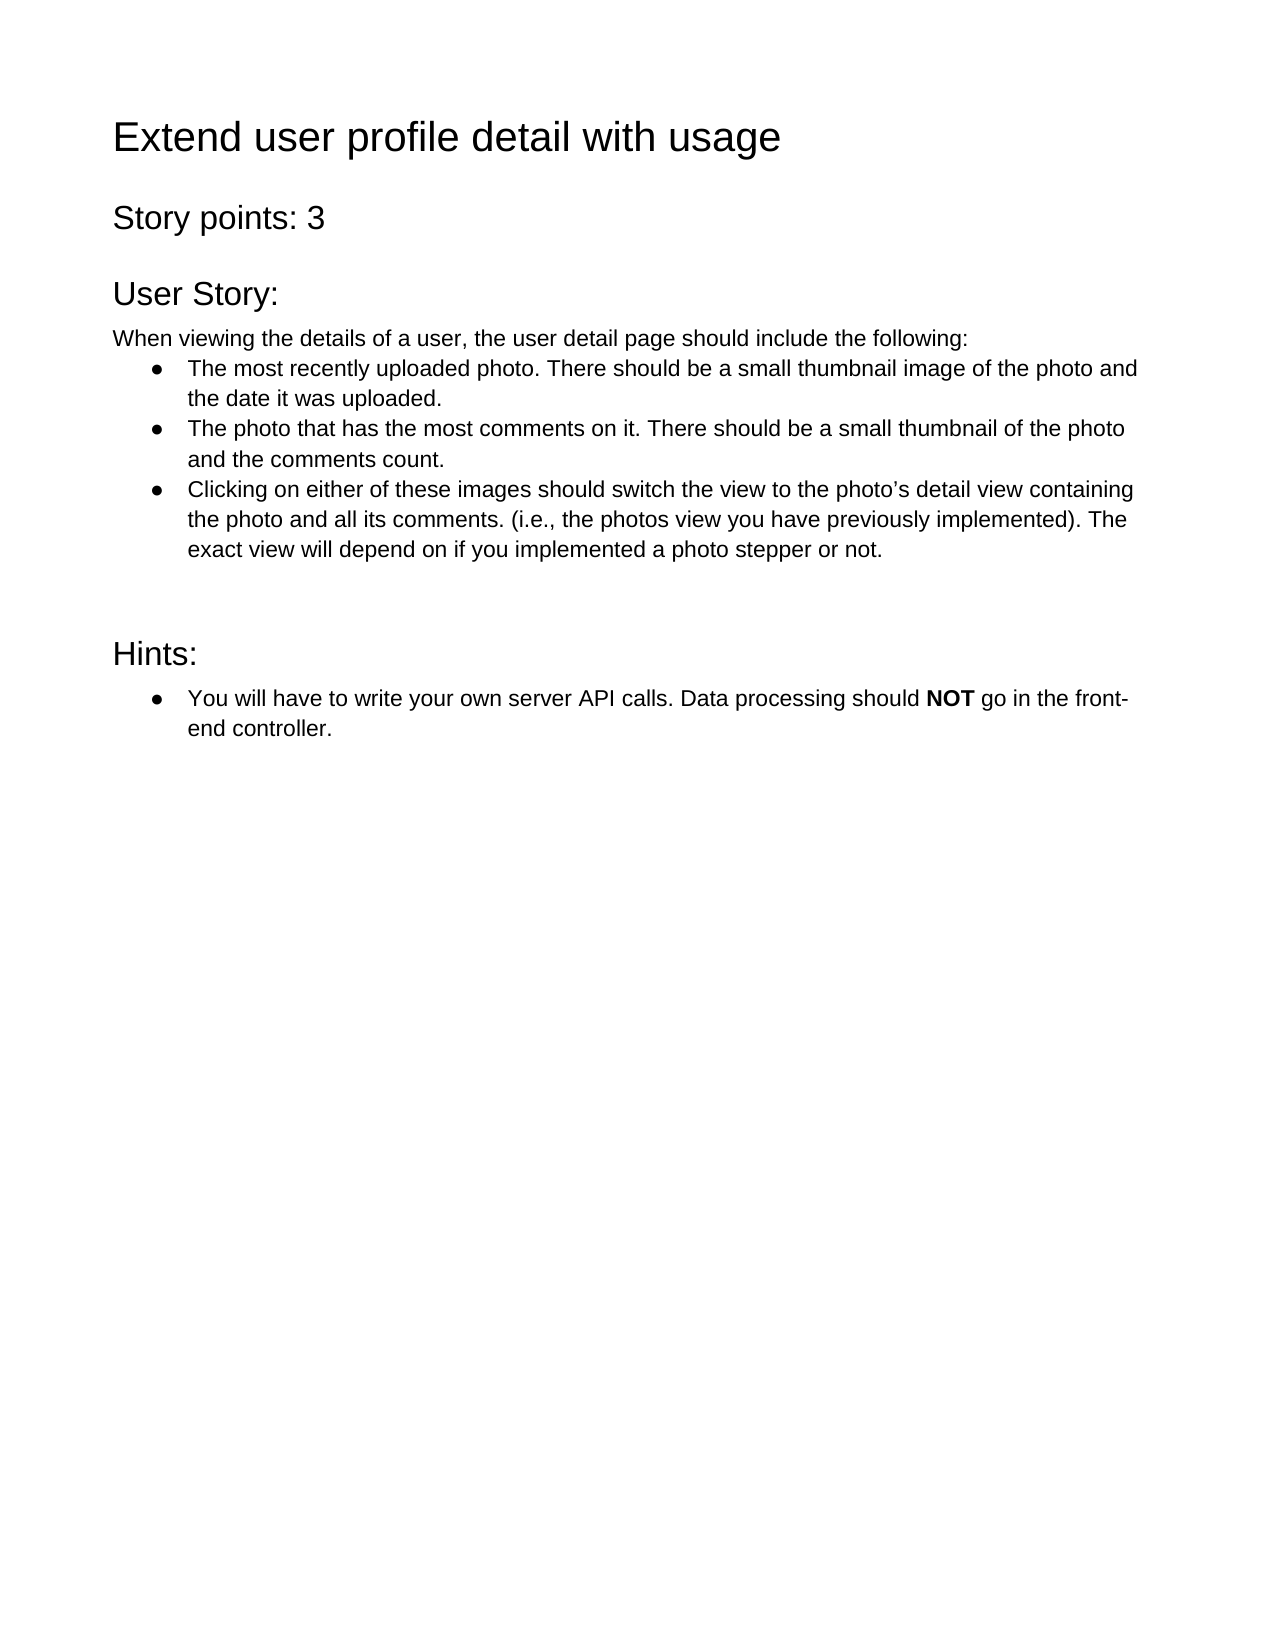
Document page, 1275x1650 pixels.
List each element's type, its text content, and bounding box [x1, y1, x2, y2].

subtitle User Story: [112, 274, 1162, 312]
subtitle Story points: 3 [112, 198, 1162, 236]
list You will have to write your own server API calls. Data processing should NOT go in the front-end controller. [150, 685, 1162, 742]
text When viewing the details of a user, the user detail page should include the following: [112, 325, 1162, 351]
list The most recently uploaded photo. There should be a small thumbnail image of the photo and the date it was uploaded. [150, 355, 1162, 412]
list The photo that has the most comments on it. There should be a small thumbnail of the photo and the comments count. [150, 415, 1162, 472]
subtitle Extend user profile detail with usage [112, 112, 1162, 160]
subtitle Hints: [112, 634, 1162, 673]
list Clicking on either of these images should switch the view to the photo’s detail view containing the photo and all its comments. (i.e., the photos view you have previously implemented). The exact view will depend on if you implemented a photo stepper or not. [150, 476, 1162, 563]
